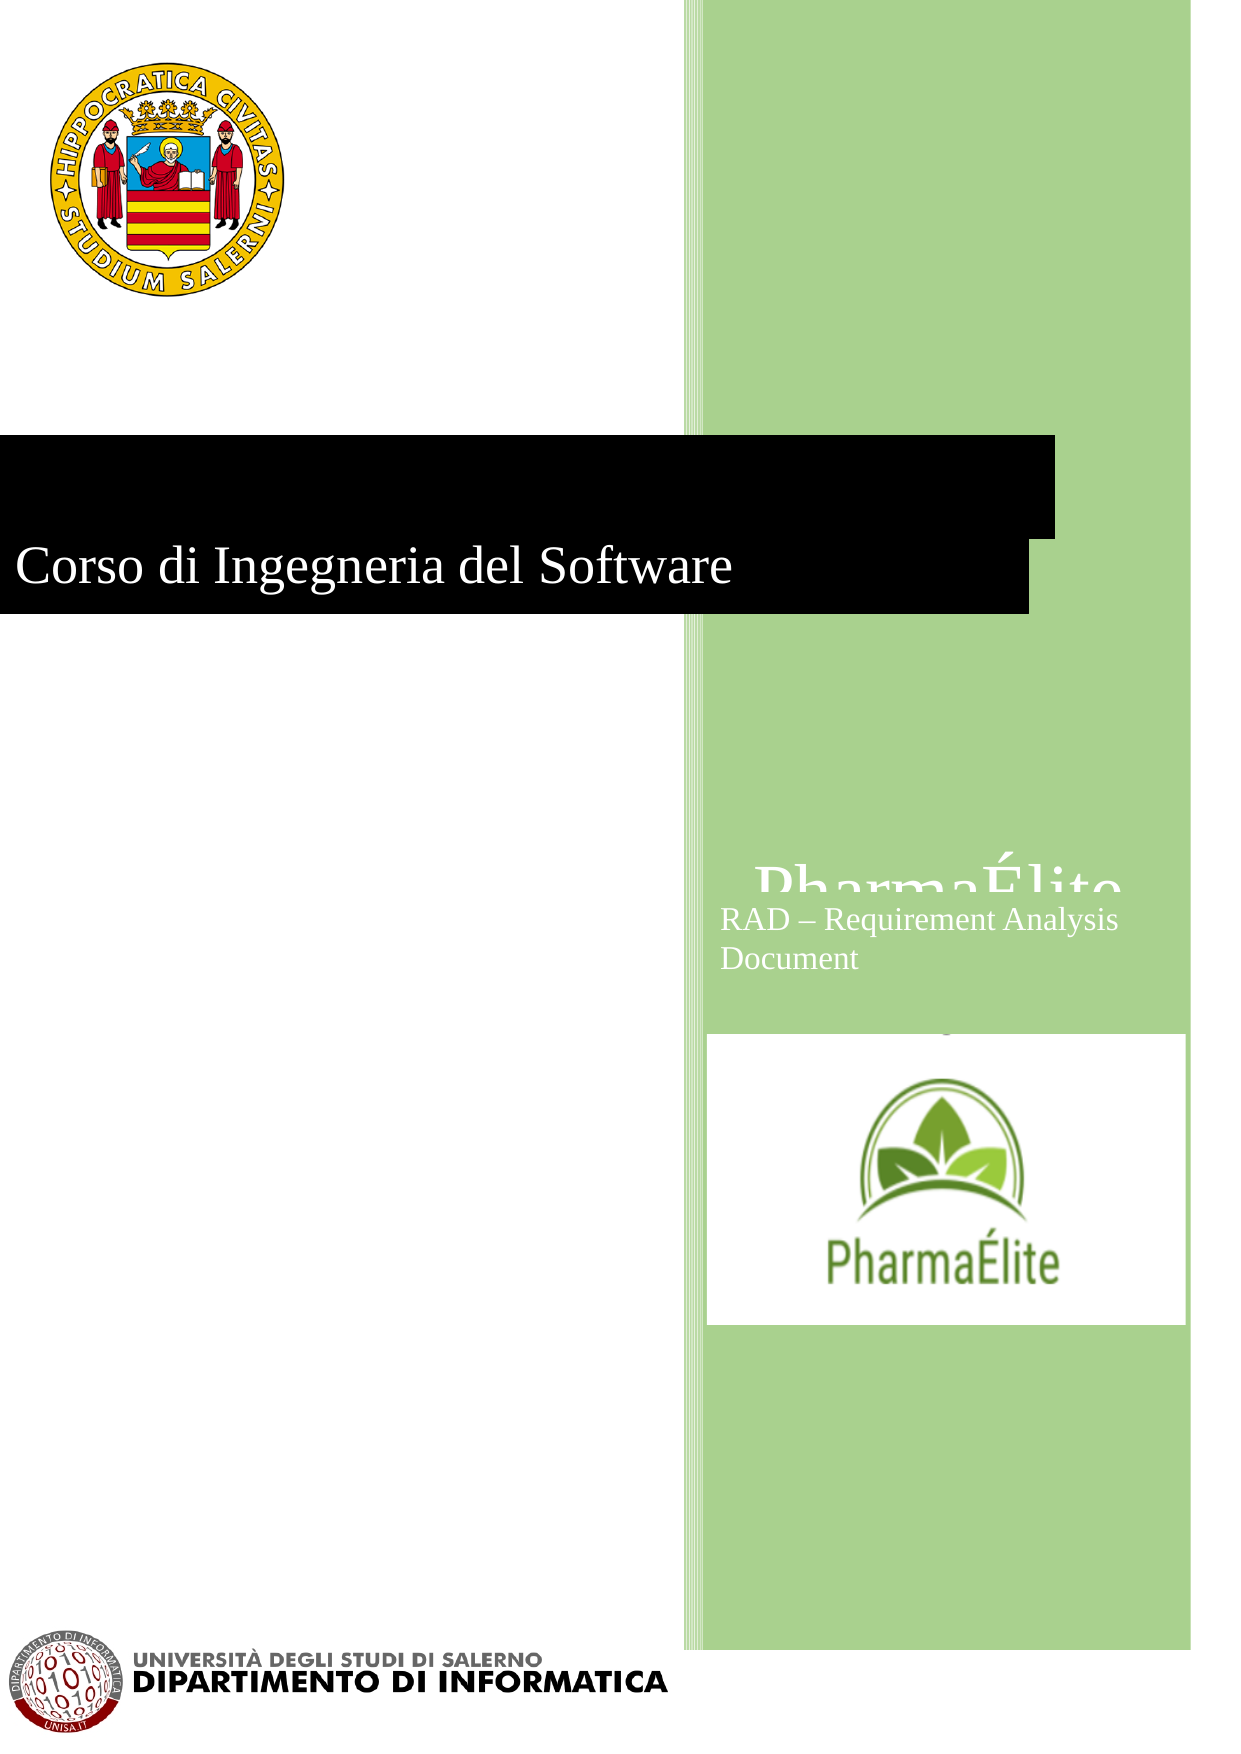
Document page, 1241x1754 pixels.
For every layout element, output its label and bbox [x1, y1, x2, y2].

picture [706, 1034, 1186, 1325]
picture [44, 56, 289, 301]
picture [2, 1621, 683, 1740]
